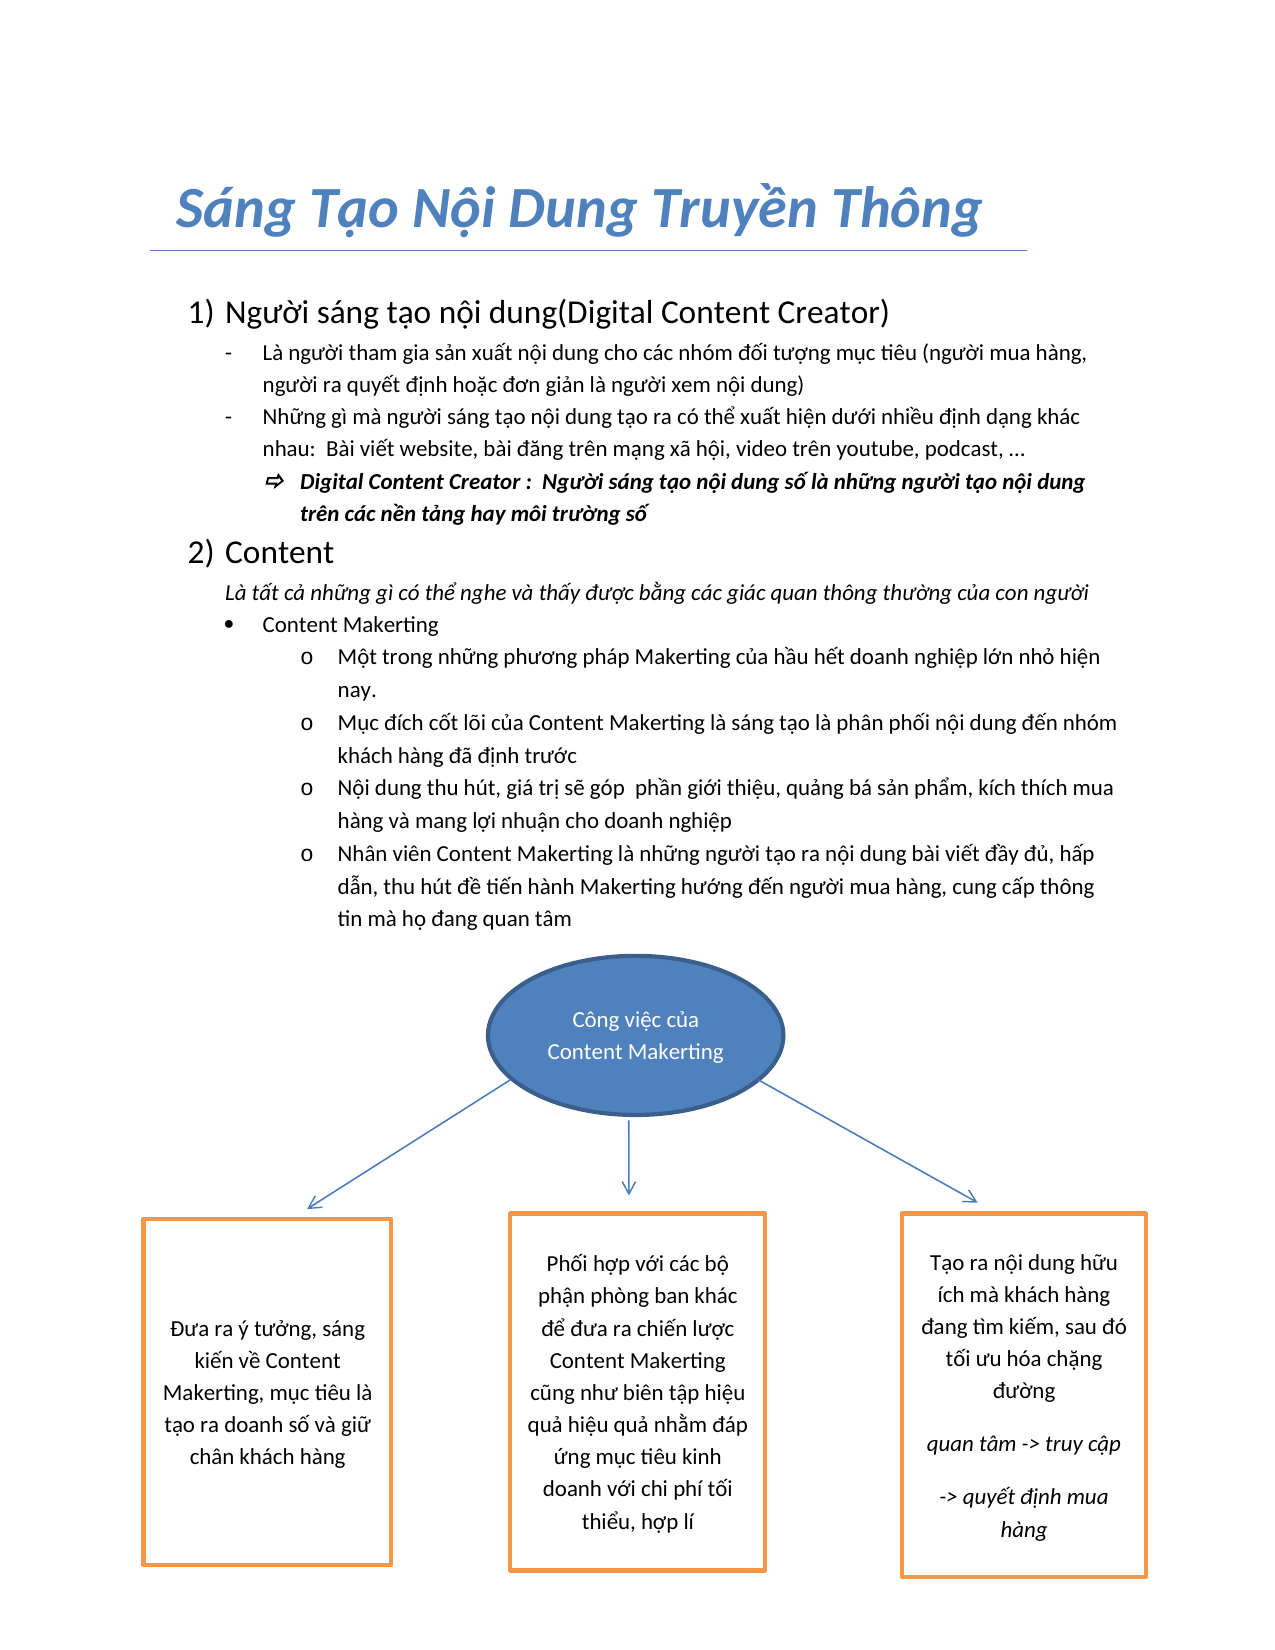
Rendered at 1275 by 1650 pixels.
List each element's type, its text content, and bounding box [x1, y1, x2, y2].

list Là người tham gia sản xuất nội dung cho các nhóm đối tượng mục tiêu (người mua hàng, người ra quyết định hoặc đơn giản là người xem nội dung) [225, 338, 1125, 398]
list Digital Content Creator : Người sáng tạo nội dung số là những người tạo nội dung trên các nền tảng hay môi trường số [262, 467, 1125, 527]
list Là tất cả những gì có thể nghe và thấy được bằng các giác quan thông thường của con người [225, 578, 1125, 606]
text Sáng Tạo Nội Dung Truyền Thông [150, 171, 1027, 250]
list Người sáng tạo nội dung(Digital Content Creator) [187, 291, 1125, 332]
list Content Makerting [225, 610, 1125, 638]
list Nội dung thu hút, giá trị sẽ góp phần giới thiệu, quảng bá sản phẩm, kích thích mua hàng và mang lợi nhuận cho doanh nghiệp [300, 773, 1125, 835]
list Mục đích cốt lõi của Content Makerting là sáng tạo là phân phối nội dung đến nhóm khách hàng đã định trước [300, 708, 1125, 769]
list Những gì mà người sáng tạo nội dung tạo ra có thể xuất hiện dưới nhiều định dạng khác nhau: Bài viết website, bài đăng trên mạng xã hội, video trên youtube, podcast, … [225, 402, 1125, 463]
list Nhân viên Content Makerting là những người tạo ra nội dung bài viết đầy đủ, hấp dẫn, thu hút đề tiến hành Makerting hướng đến người mua hàng, cung cấp thông tin mà họ đang quan tâm [300, 839, 1125, 932]
list Một trong những phương pháp Makerting của hầu hết doanh nghiệp lớn nhỏ hiện nay. [300, 642, 1125, 704]
list Content [187, 531, 1125, 572]
